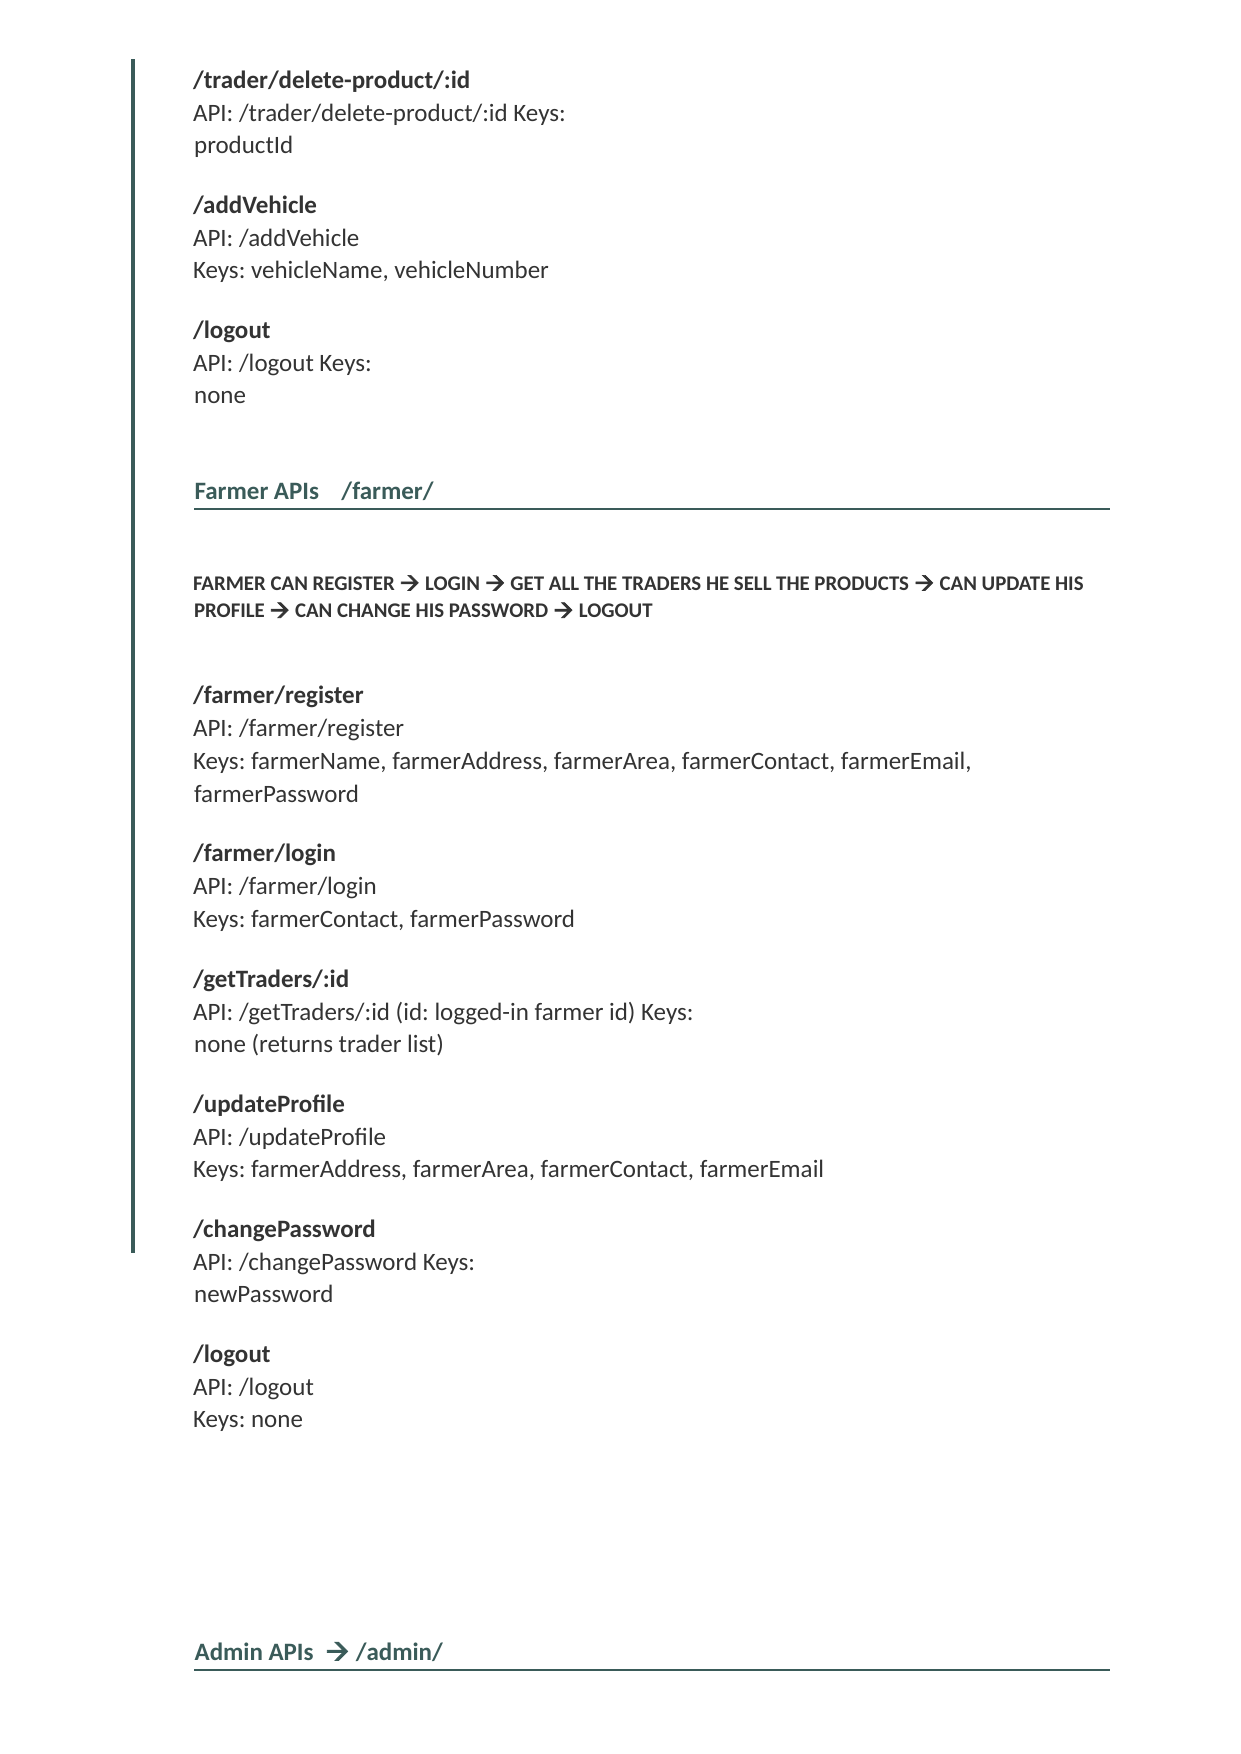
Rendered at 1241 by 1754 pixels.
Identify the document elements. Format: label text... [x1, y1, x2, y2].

subtitle /logout [193, 314, 1110, 345]
text API: /updateProfile [193, 1121, 1110, 1151]
text API: /getTraders/:id (id: logged-in farmer id) Keys: none (returns trader list) [193, 996, 709, 1059]
text API: /logout [193, 1371, 1110, 1401]
text Keys: farmerContact, farmerPassword [193, 903, 1110, 934]
text Keys: vehicleName, vehicleNumber [193, 255, 1110, 285]
text API: /trader/delete-product/:id Keys: productId [193, 97, 568, 160]
subtitle /farmer/register [193, 680, 1110, 710]
subtitle Admin APIs /admin/ [194, 1636, 1110, 1667]
text Keys: farmerName, farmerAddress, farmerArea, farmerContact, farmerEmail, farmerPassword [193, 745, 1110, 808]
text API: /addVehicle [193, 222, 1110, 252]
subtitle /getTraders/:id [193, 963, 1110, 993]
subtitle /farmer/login [193, 837, 1110, 868]
subtitle /trader/delete-product/:id [193, 64, 1110, 94]
text API: /farmer/register [193, 713, 1110, 743]
subtitle /addVehicle [193, 189, 1110, 219]
subtitle FARMER CAN REGISTER LOGIN GET ALL THE TRADERS HE SELL THE PRODUCTS CAN UPDATE HIS PROFILE CAN CHANGE HIS PASSWORD LOGOUT [193, 570, 1110, 623]
subtitle /changePassword [193, 1213, 1110, 1243]
text Keys: none [193, 1404, 1110, 1434]
text API: /farmer/login [193, 870, 1110, 901]
text Keys: farmerAddress, farmerArea, farmerContact, farmerEmail [193, 1153, 1110, 1184]
text API: /logout Keys: none [193, 347, 376, 410]
subtitle /updateProfile [193, 1088, 1110, 1118]
subtitle Farmer APIs /farmer/ [194, 475, 1110, 506]
subtitle /logout [193, 1338, 1110, 1368]
text API: /changePassword Keys: newPassword [193, 1246, 484, 1309]
